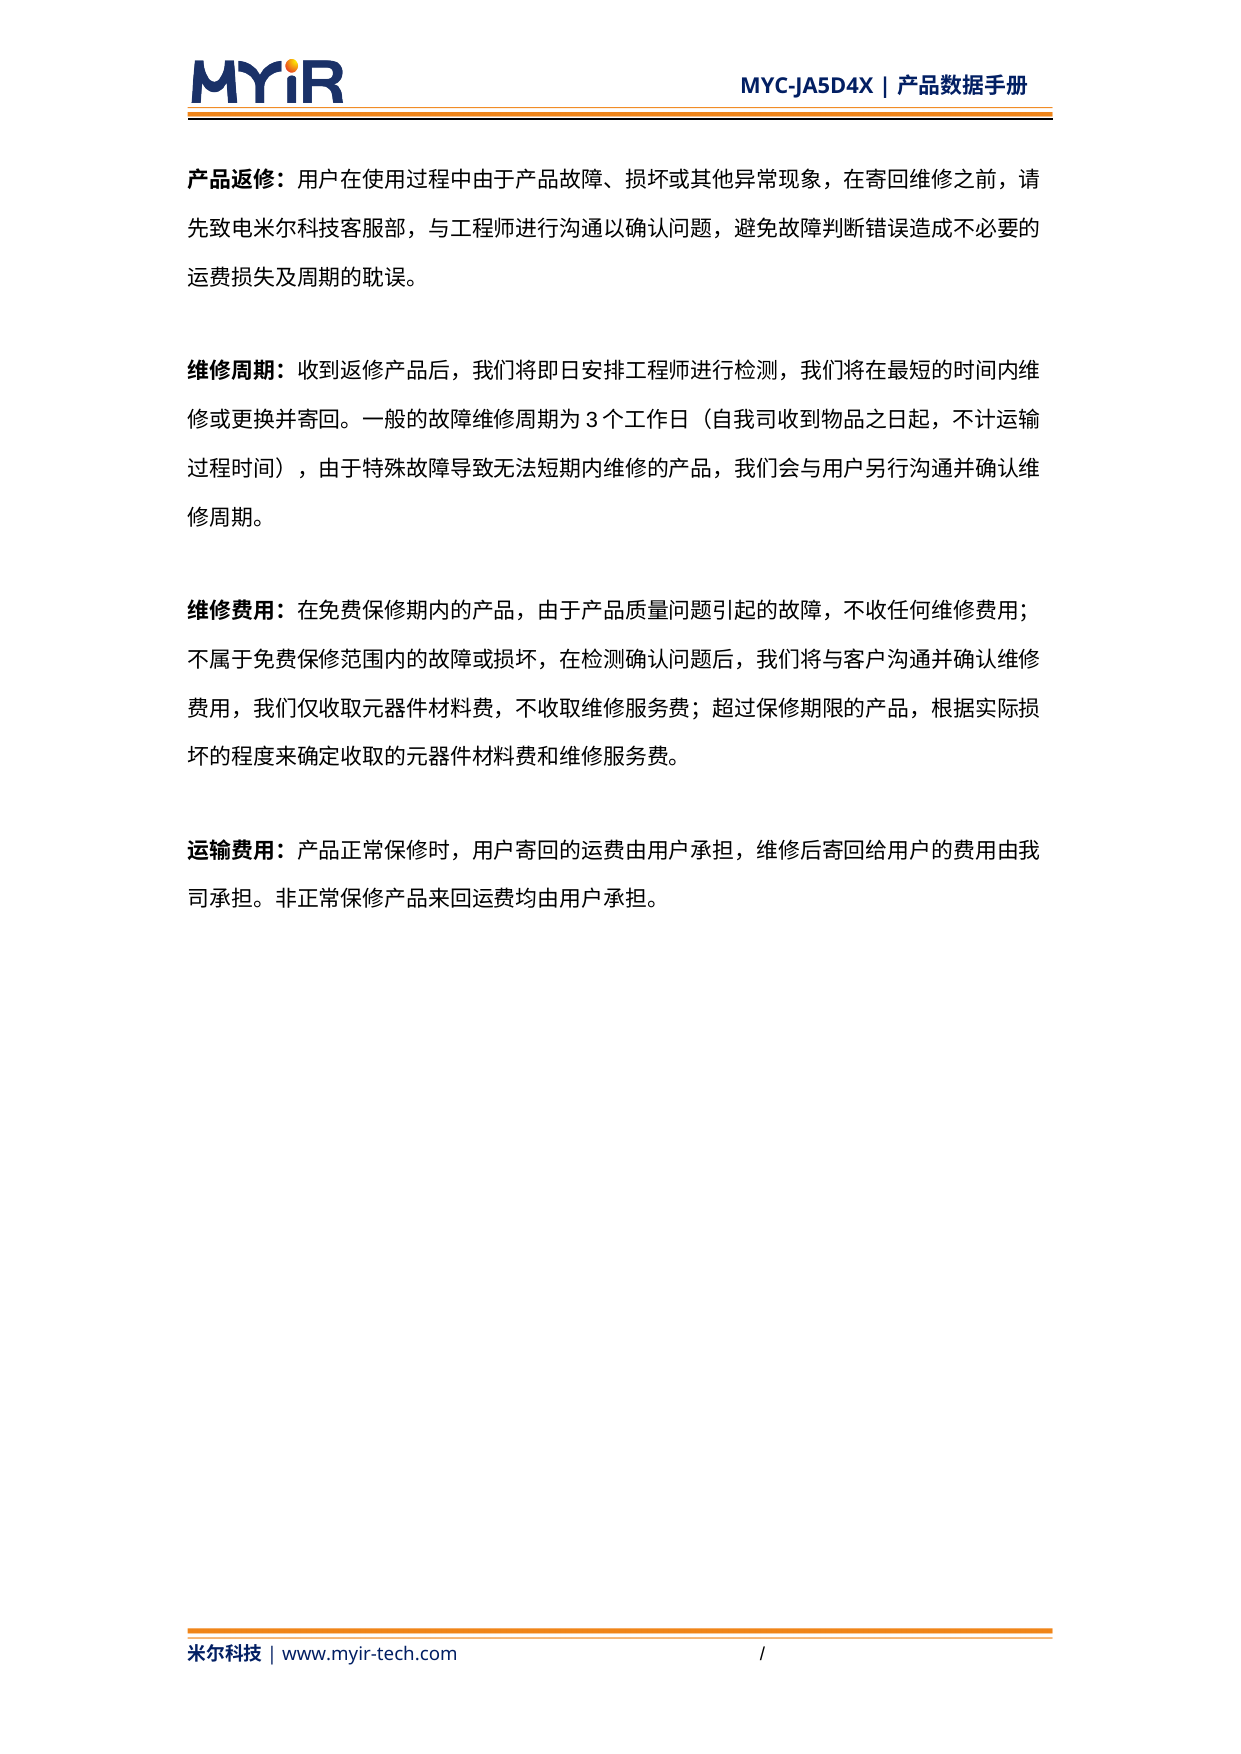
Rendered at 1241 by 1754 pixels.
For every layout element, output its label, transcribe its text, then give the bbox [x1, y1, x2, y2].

text 运输费用：产品正常保修时，用户寄回的运费由用户承担，维修后寄回给用户的费用由我司承担。非正常保修产品来回运费均由用户承担。 [187, 832, 1053, 913]
text 维修费用：在免费保修期内的产品，由于产品质量问题引起的故障，不收任何维修费用；不属于免费保修范围内的故障或损坏，在检测确认问题后，我们将与客户沟通并确认维修费用，我们仅收取元器件材料费，不收取维修服务费；超过保修期限的产品，根据实际损坏的程度来确定收取的元器件材料费和维修服务费。 [187, 593, 1053, 771]
text 维修周期：收到返修产品后，我们将即日安排工程师进行检测，我们将在最短的时间内维修或更换并寄回。一般的故障维修周期为3个工作日（自我司收到物品之日起，不计运输过程时间），由于特殊故障导致无法短期内维修的产品，我们会与用户另行沟通并确认维修周期。 [187, 353, 1053, 532]
text 产品返修：用户在使用过程中由于产品故障、损坏或其他异常现象，在寄回维修之前，请先致电米尔科技客服部，与工程师进行沟通以确认问题，避免故障判断错误造成不必要的运费损失及周期的耽误。 [187, 162, 1053, 292]
picture [187, 59, 1053, 117]
picture [187, 1628, 1053, 1639]
